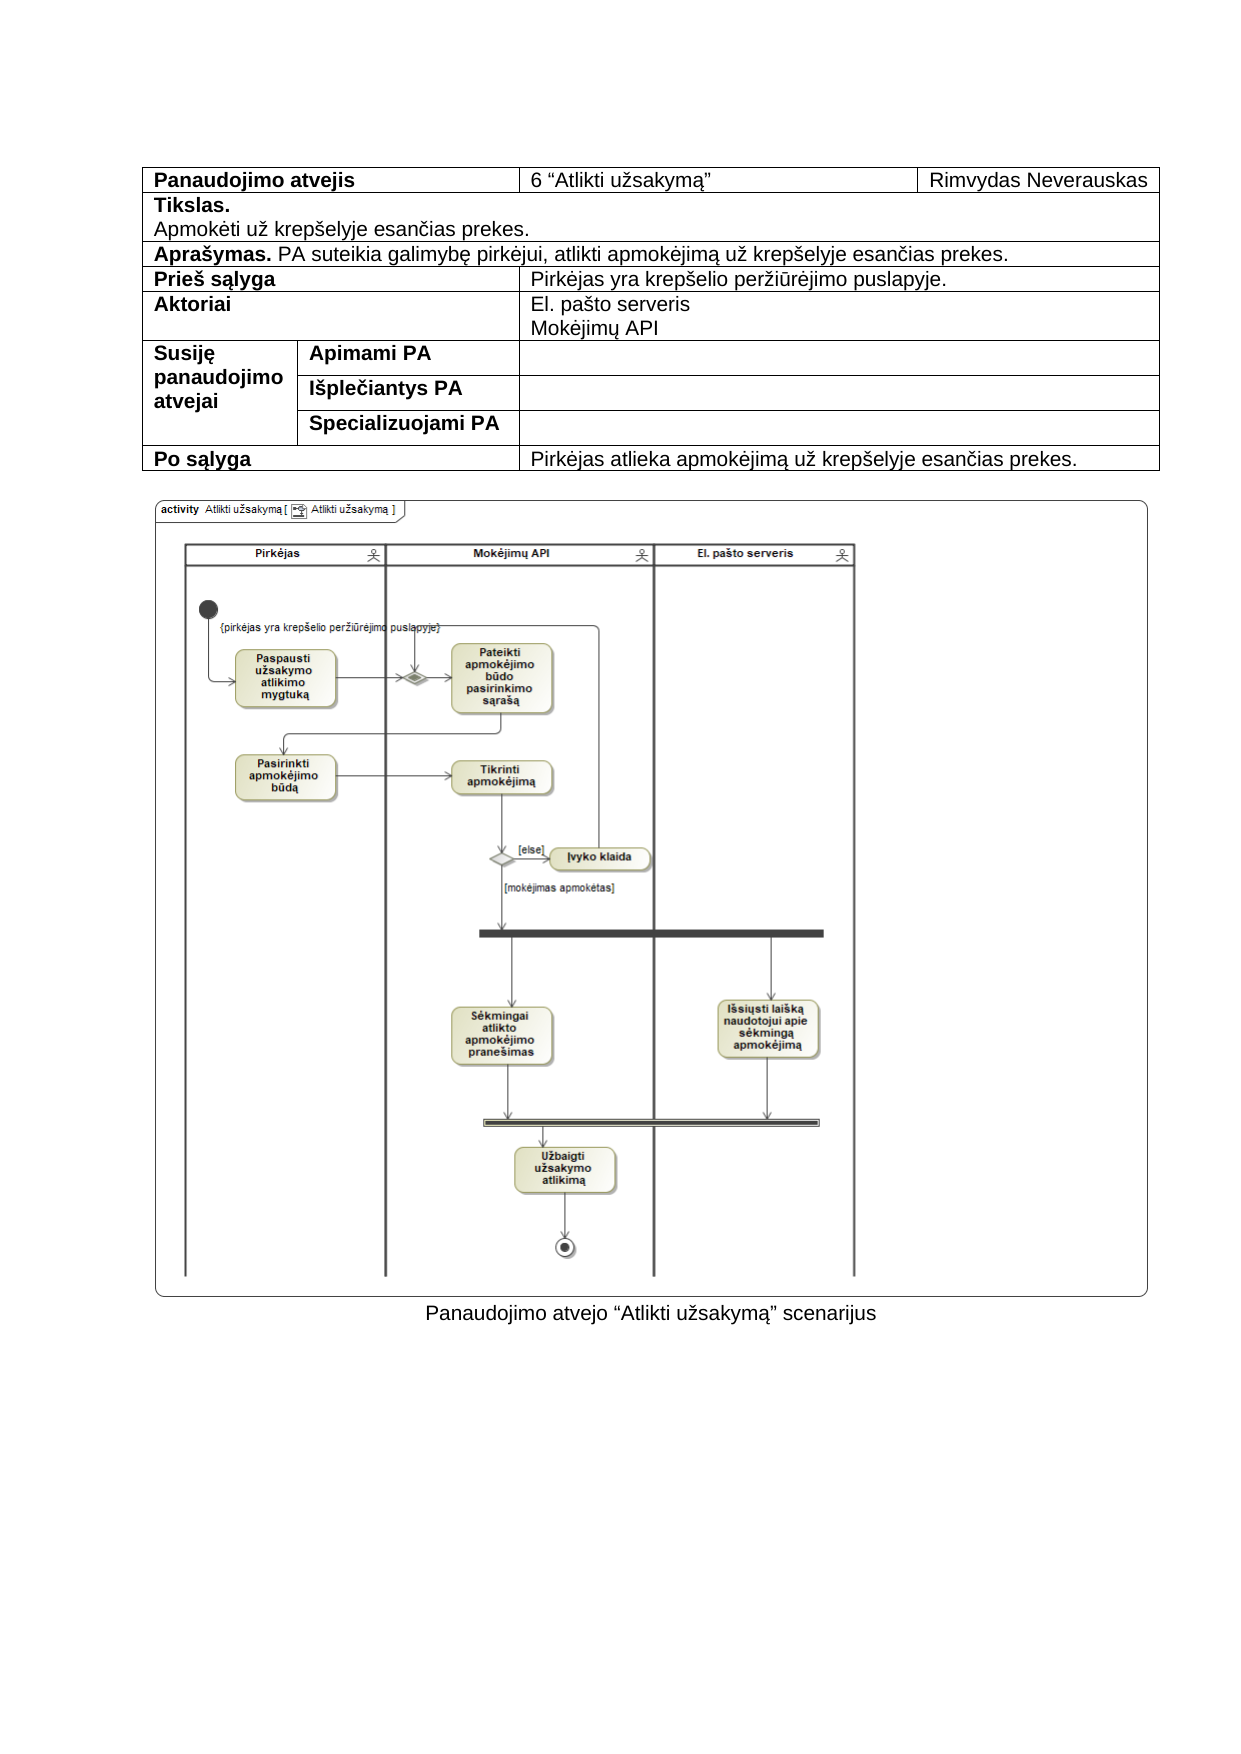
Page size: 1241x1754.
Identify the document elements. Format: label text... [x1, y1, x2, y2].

text Panaudojimo atvejo “Atlikti užsakymą” scenarijus [150, 1301, 1152, 1325]
table_cell Išplečiantys PA [298, 376, 519, 410]
table_cell Prieš sąlyga [143, 267, 519, 291]
table_cell Tikslas. Apmokėti už krepšelyje esančias prekes. [143, 193, 1159, 241]
table_header Rimvydas Neverauskas [918, 168, 1159, 192]
table_cell Susiję panaudojimo atvejai [143, 341, 297, 445]
table_cell El. pašto serveris Mokėjimų API [520, 292, 1159, 340]
table_cell Pirkėjas atlieka apmokėjimą už krepšelyje esančias prekes. [520, 446, 1159, 470]
table_cell Aktoriai [143, 292, 519, 340]
table_cell Specializuojami PA [298, 411, 519, 445]
table_cell Po sąlyga [143, 446, 519, 470]
table_cell [520, 411, 1159, 445]
table_cell Apimami PA [298, 341, 519, 375]
table_cell Aprašymas. PA suteikia galimybę pirkėjui, atlikti apmokėjimą už krepšelyje esančias prekes. [143, 242, 1159, 266]
table_cell Pirkėjas yra krepšelio peržiūrėjimo puslapyje. [520, 267, 1159, 291]
table_header 6 “Atlikti užsakymą” [520, 168, 917, 192]
table_cell [520, 341, 1159, 375]
table_cell [520, 376, 1159, 410]
picture [150, 495, 1152, 1301]
table_header Panaudojimo atvejis [143, 168, 519, 192]
